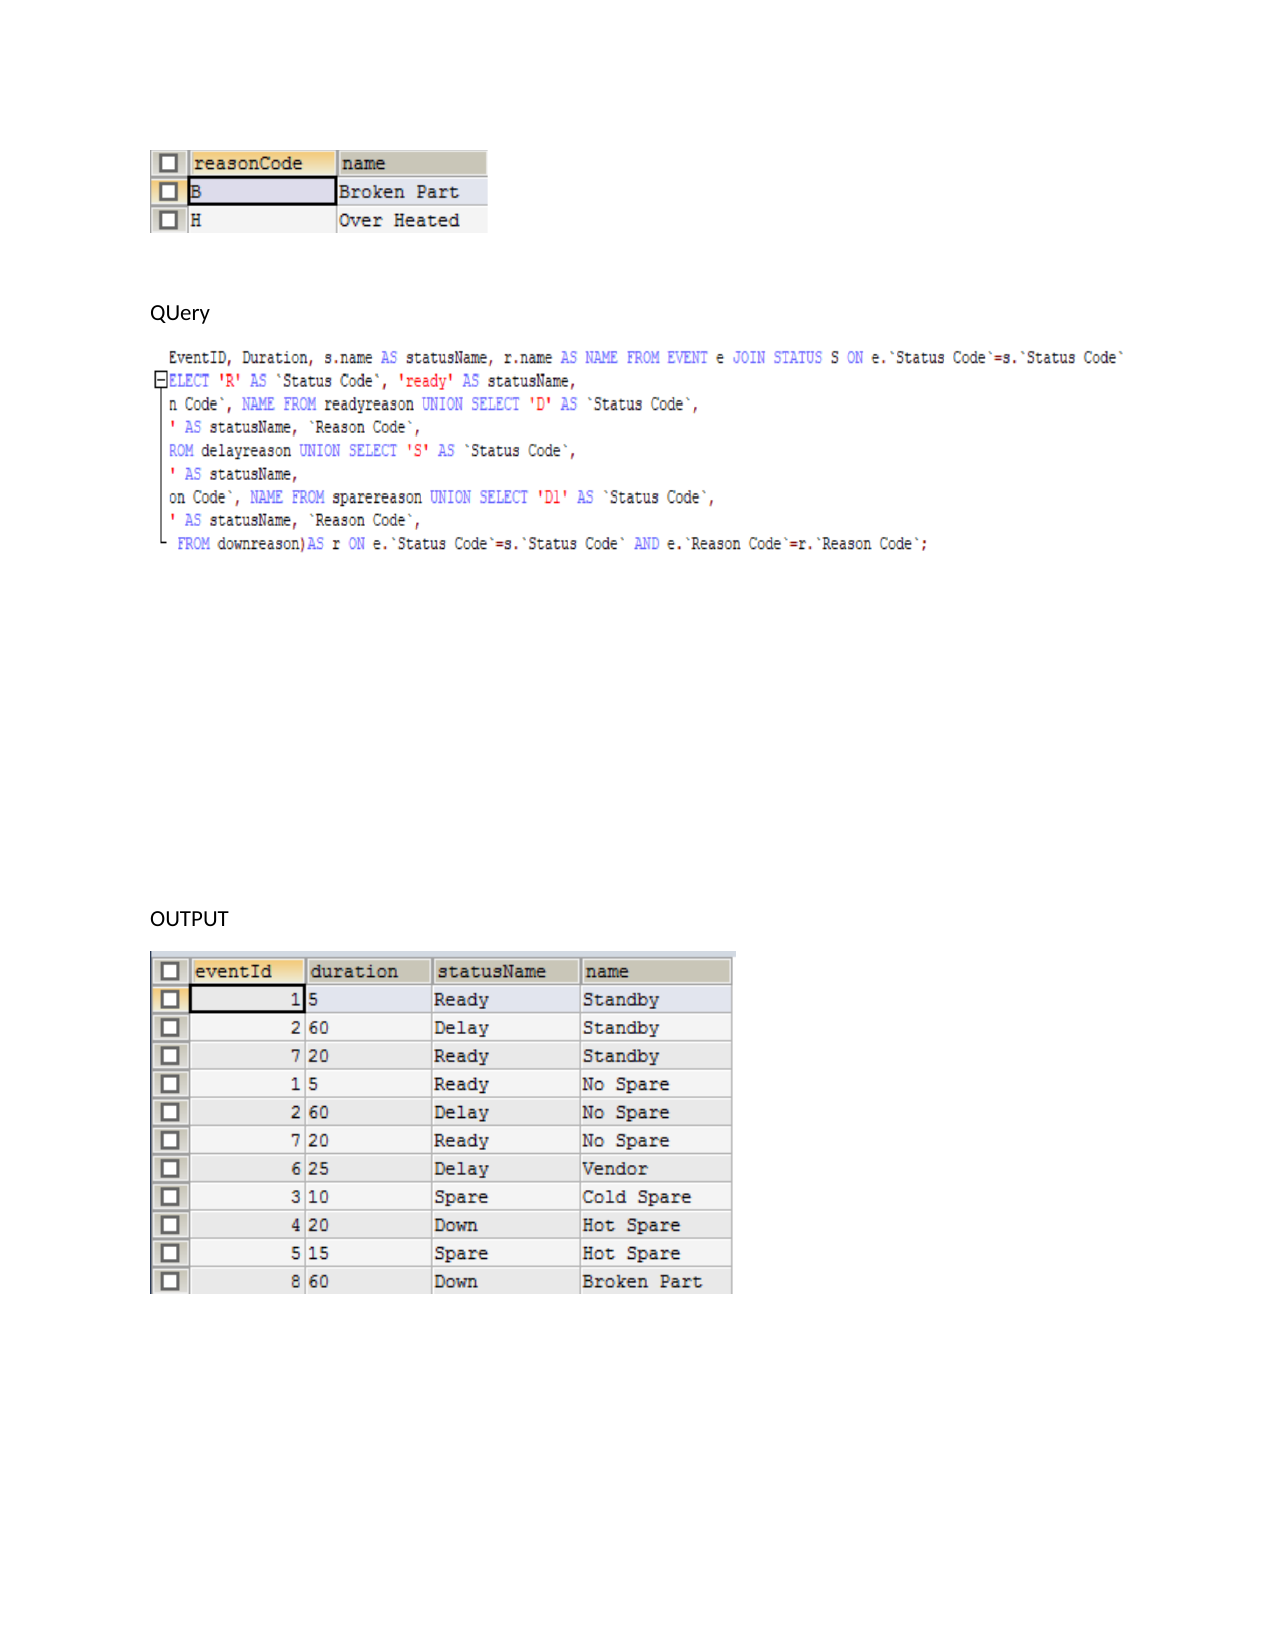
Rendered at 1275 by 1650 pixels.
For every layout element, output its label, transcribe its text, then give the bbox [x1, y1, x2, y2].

text QUery [150, 298, 1125, 327]
picture [150, 345, 1125, 558]
picture [150, 951, 736, 1294]
text OUTPUT [150, 904, 1125, 932]
picture [150, 150, 488, 233]
